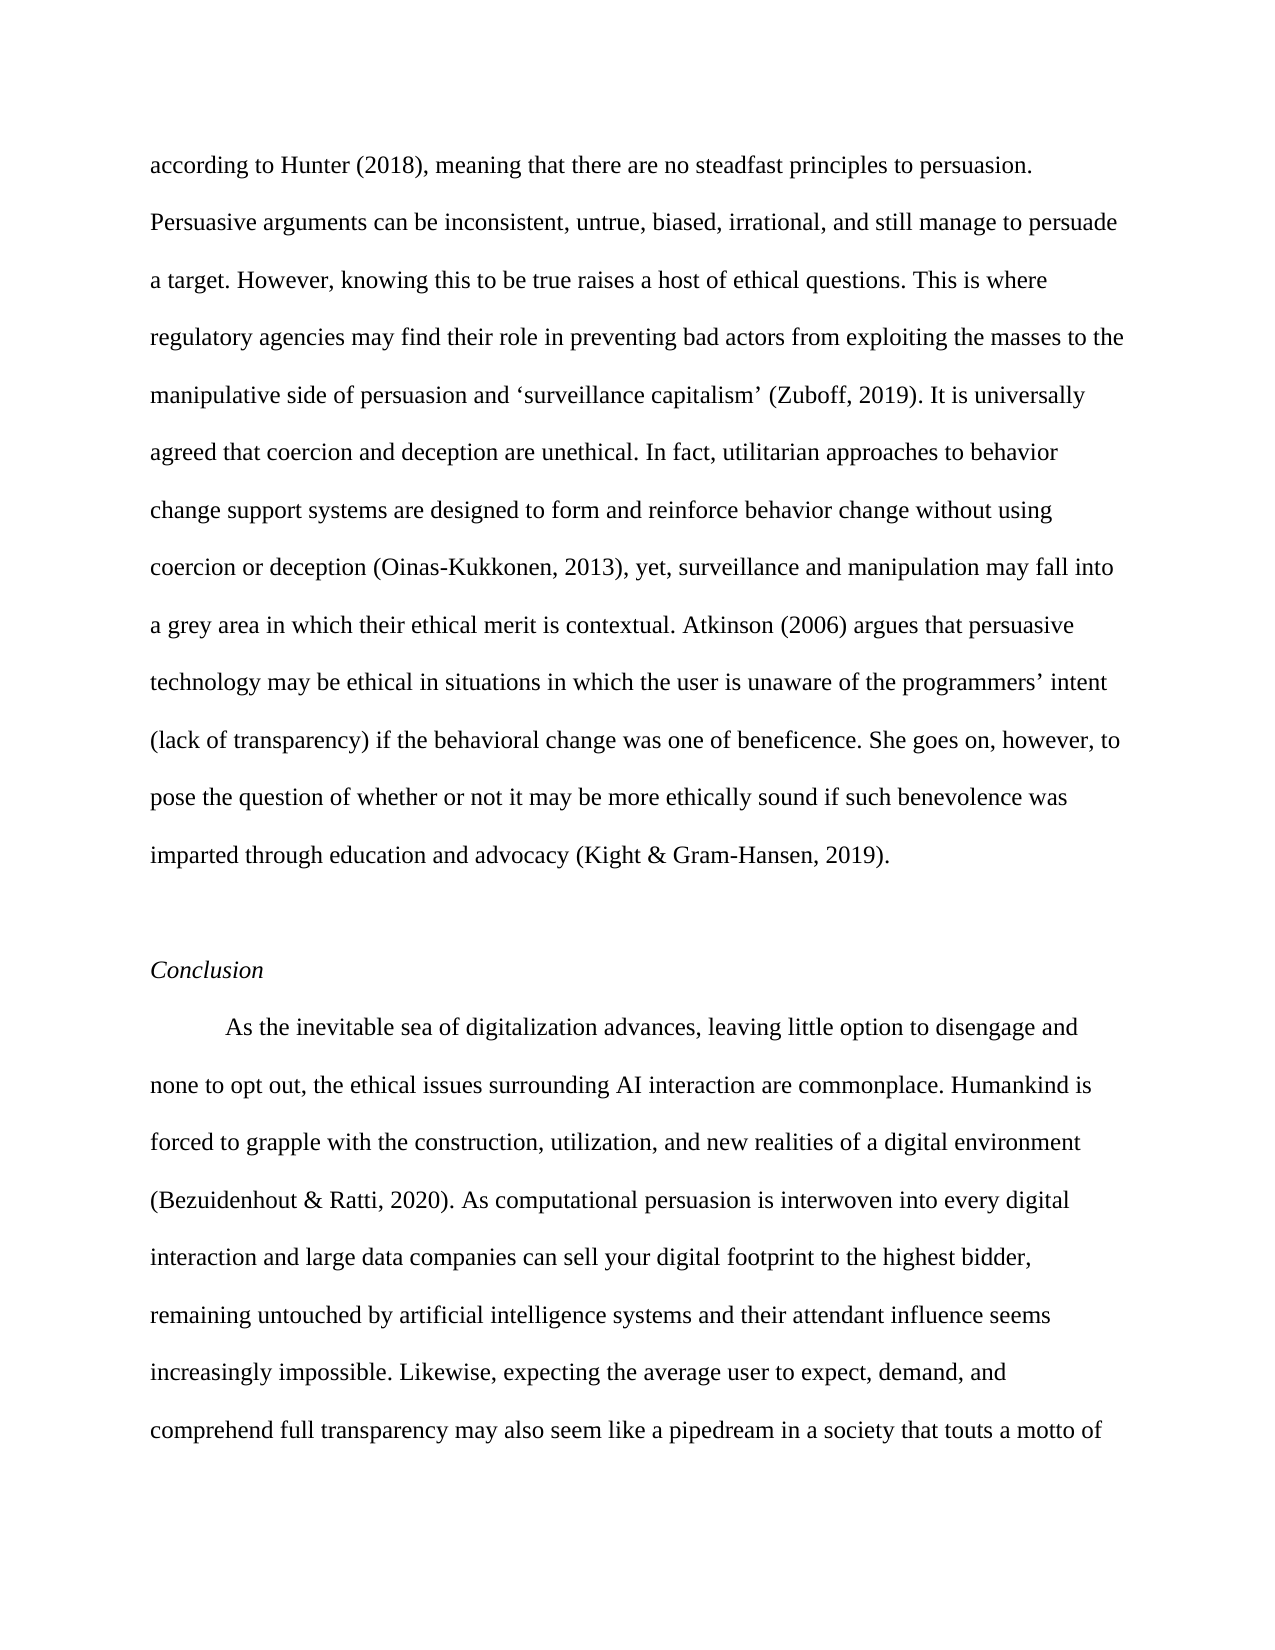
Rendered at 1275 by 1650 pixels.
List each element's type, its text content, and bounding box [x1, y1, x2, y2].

text Conclusion [150, 955, 1125, 984]
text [150, 1012, 1125, 1444]
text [150, 150, 1125, 869]
